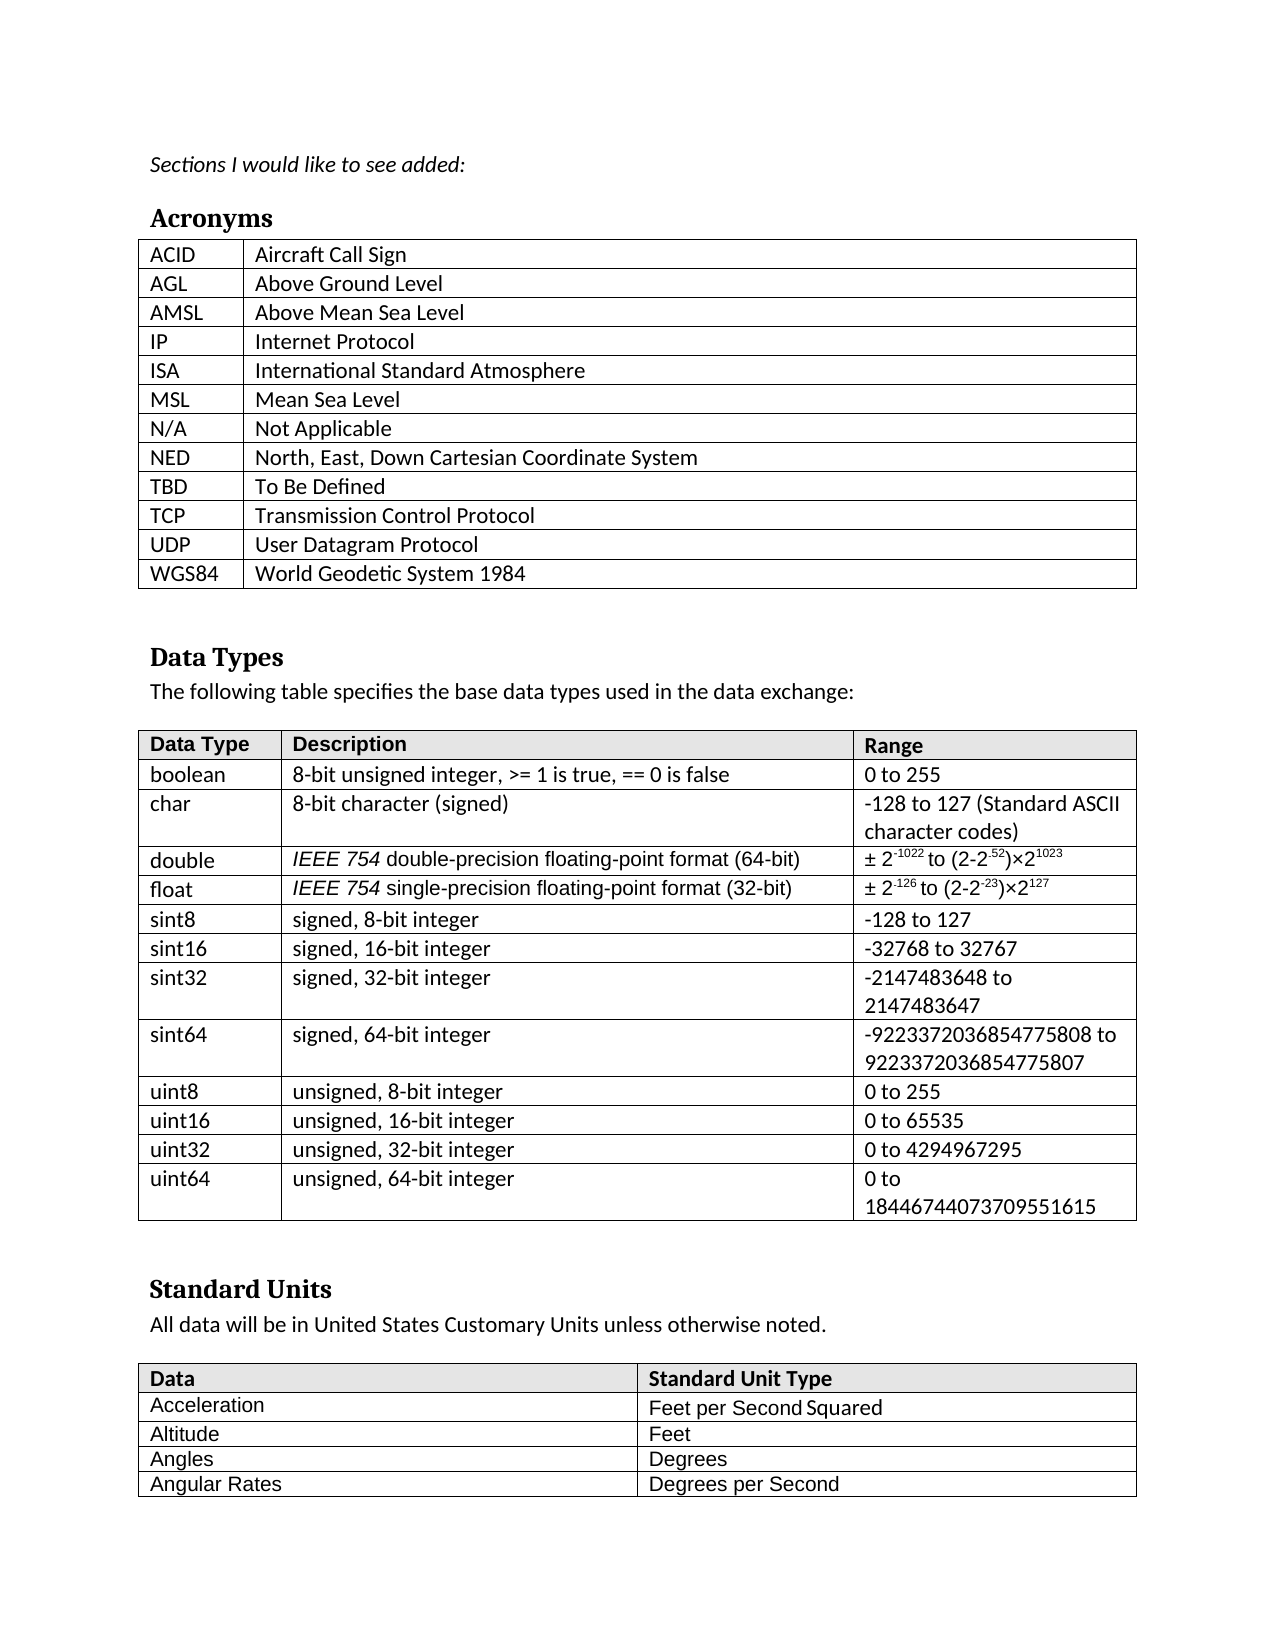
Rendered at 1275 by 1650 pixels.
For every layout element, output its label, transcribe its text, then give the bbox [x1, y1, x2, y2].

table_cell uint8 [139, 1077, 281, 1105]
table_cell float [139, 876, 281, 904]
table_cell IEEE 754 double-precision floating-point format (64-bit) [282, 847, 853, 874]
table_header Description [282, 731, 853, 759]
table_cell Feet [638, 1422, 1136, 1446]
table_cell -128 to 127 (Standard ASCII character codes) [854, 790, 1136, 846]
table_cell uint64 [139, 1164, 281, 1220]
table_cell Internet Protocol [244, 327, 1136, 355]
table_cell NED [139, 443, 243, 471]
table_cell Above Ground Level [244, 269, 1136, 297]
table_cell ISA [139, 356, 243, 384]
table_cell boolean [139, 760, 281, 788]
table_cell 0 to 255 [854, 1077, 1136, 1105]
table_cell North, East, Down Cartesian Coordinate System [244, 443, 1136, 471]
table_cell double [139, 847, 281, 874]
table_cell sint32 [139, 963, 281, 1019]
subtitle Acronyms [150, 203, 1125, 234]
table_header Standard Unit Type [638, 1364, 1136, 1392]
table_cell World Geodetic System 1984 [244, 560, 1136, 587]
table_header Aircraft Call Sign [244, 240, 1136, 268]
table_cell Angular Rates [139, 1472, 637, 1496]
table_cell Feet per Second Squared [638, 1393, 1136, 1421]
table_cell Angles [139, 1447, 637, 1471]
table_cell 0 to 65535 [854, 1106, 1136, 1134]
table_cell TBD [139, 472, 243, 500]
table_cell signed, 32-bit integer [282, 963, 853, 1019]
table_cell User Datagram Protocol [244, 530, 1136, 558]
table_cell IEEE 754 single-precision floating-point format (32-bit) [282, 876, 853, 904]
table_cell 8-bit unsigned integer, >= 1 is true, == 0 is false [282, 760, 853, 788]
text The following table specifies the base data types used in the data exchange: [150, 677, 1125, 705]
table_cell char [139, 790, 281, 846]
table_cell WGS84 [139, 560, 243, 587]
text All data will be in United States Customary Units unless otherwise noted. [150, 1310, 1125, 1338]
table_cell ± 2-126 to (2-2-23)×2127 [854, 876, 1136, 904]
table_cell N/A [139, 414, 243, 442]
table_cell Degrees [638, 1447, 1136, 1471]
table_cell unsigned, 8-bit integer [282, 1077, 853, 1105]
table_cell 0 to 18446744073709551615 [854, 1164, 1136, 1220]
table_cell Above Mean Sea Level [244, 298, 1136, 326]
table_cell Altitude [139, 1422, 637, 1446]
table_cell International Standard Atmosphere [244, 356, 1136, 384]
table_cell Acceleration [139, 1393, 637, 1421]
table_cell unsigned, 32-bit integer [282, 1135, 853, 1163]
table_cell 0 to 4294967295 [854, 1135, 1136, 1163]
text Sections I would like to see added: [150, 150, 1125, 178]
table_cell AMSL [139, 298, 243, 326]
table_cell -32768 to 32767 [854, 934, 1136, 962]
table_cell uint16 [139, 1106, 281, 1134]
table_cell -2147483648 to 2147483647 [854, 963, 1136, 1019]
table_cell signed, 16-bit integer [282, 934, 853, 962]
table_cell ± 2-1022 to (2-2-52)×21023 [854, 847, 1136, 874]
table_header Range [854, 731, 1136, 759]
table_cell unsigned, 16-bit integer [282, 1106, 853, 1134]
table_cell unsigned, 64-bit integer [282, 1164, 853, 1220]
table_cell 0 to 255 [854, 760, 1136, 788]
table_cell Not Applicable [244, 414, 1136, 442]
table_cell To Be Defined [244, 472, 1136, 500]
table_header Data Type [139, 731, 281, 759]
table_cell Mean Sea Level [244, 385, 1136, 413]
table_cell sint16 [139, 934, 281, 962]
table_cell 8-bit character (signed) [282, 790, 853, 846]
table_cell sint64 [139, 1020, 281, 1076]
table_cell UDP [139, 530, 243, 558]
subtitle Standard Units [150, 1274, 1125, 1305]
table_header ACID [139, 240, 243, 268]
table_cell signed, 64-bit integer [282, 1020, 853, 1076]
table_cell Degrees per Second [638, 1472, 1136, 1496]
table_cell TCP [139, 501, 243, 529]
subtitle Data Types [150, 642, 1125, 673]
table_cell sint8 [139, 905, 281, 933]
table_cell uint32 [139, 1135, 281, 1163]
table_header Data [139, 1364, 637, 1392]
table_cell -128 to 127 [854, 905, 1136, 933]
table_cell AGL [139, 269, 243, 297]
table_cell Transmission Control Protocol [244, 501, 1136, 529]
table_cell signed, 8-bit integer [282, 905, 853, 933]
table_cell IP [139, 327, 243, 355]
table_cell MSL [139, 385, 243, 413]
table_cell -9223372036854775808 to 9223372036854775807 [854, 1020, 1136, 1076]
